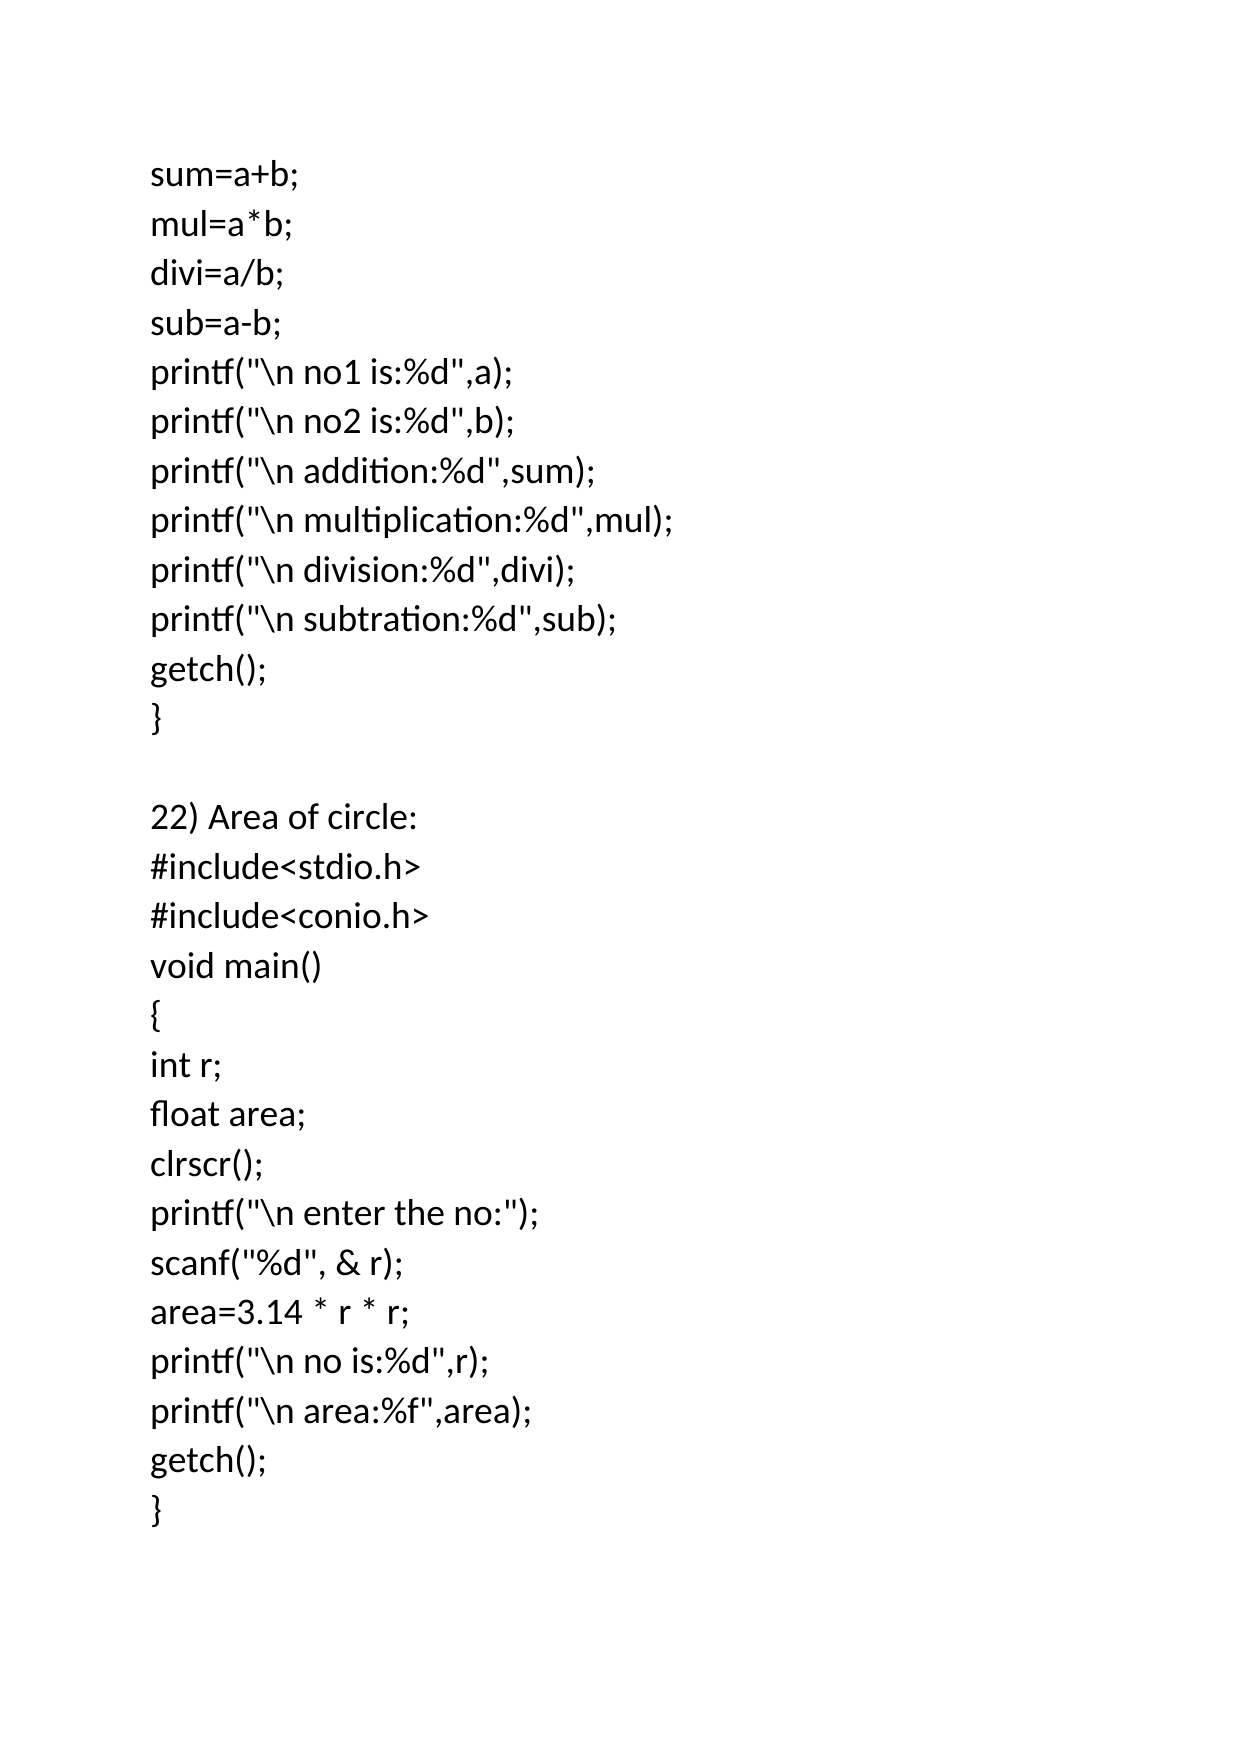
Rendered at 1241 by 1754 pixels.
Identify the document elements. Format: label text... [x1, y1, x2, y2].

text int r; [150, 1041, 1090, 1086]
text #include<conio.h> [150, 892, 1090, 938]
text } [150, 694, 1090, 740]
text printf("\n division:%d",divi); [150, 546, 1090, 592]
text scanf("%d", & r); [150, 1238, 1090, 1284]
text divi=a/b; [150, 249, 1090, 295]
text } [150, 1486, 1090, 1532]
text printf("\n area:%f",area); [150, 1387, 1090, 1433]
text sum=a+b; [150, 150, 1090, 196]
text sub=a-b; [150, 298, 1090, 344]
text clrscr(); [150, 1139, 1090, 1185]
text printf("\n multiplication:%d",mul); [150, 496, 1090, 542]
text float area; [150, 1090, 1090, 1136]
text 22) Area of circle: [150, 793, 1090, 839]
text printf("\n addition:%d",sum); [150, 447, 1090, 493]
text void main() [150, 942, 1090, 987]
text printf("\n no1 is:%d",a); [150, 348, 1090, 394]
text getch(); [150, 1436, 1090, 1482]
text #include<stdio.h> [150, 843, 1090, 888]
text printf("\n no2 is:%d",b); [150, 397, 1090, 443]
text mul=a*b; [150, 199, 1090, 245]
text printf("\n subtration:%d",sub); [150, 595, 1090, 641]
text getch(); [150, 645, 1090, 691]
text { [150, 991, 1090, 1037]
text printf("\n no is:%d",r); [150, 1337, 1090, 1383]
text printf("\n enter the no:"); [150, 1189, 1090, 1235]
text area=3.14 * r * r; [150, 1288, 1090, 1334]
